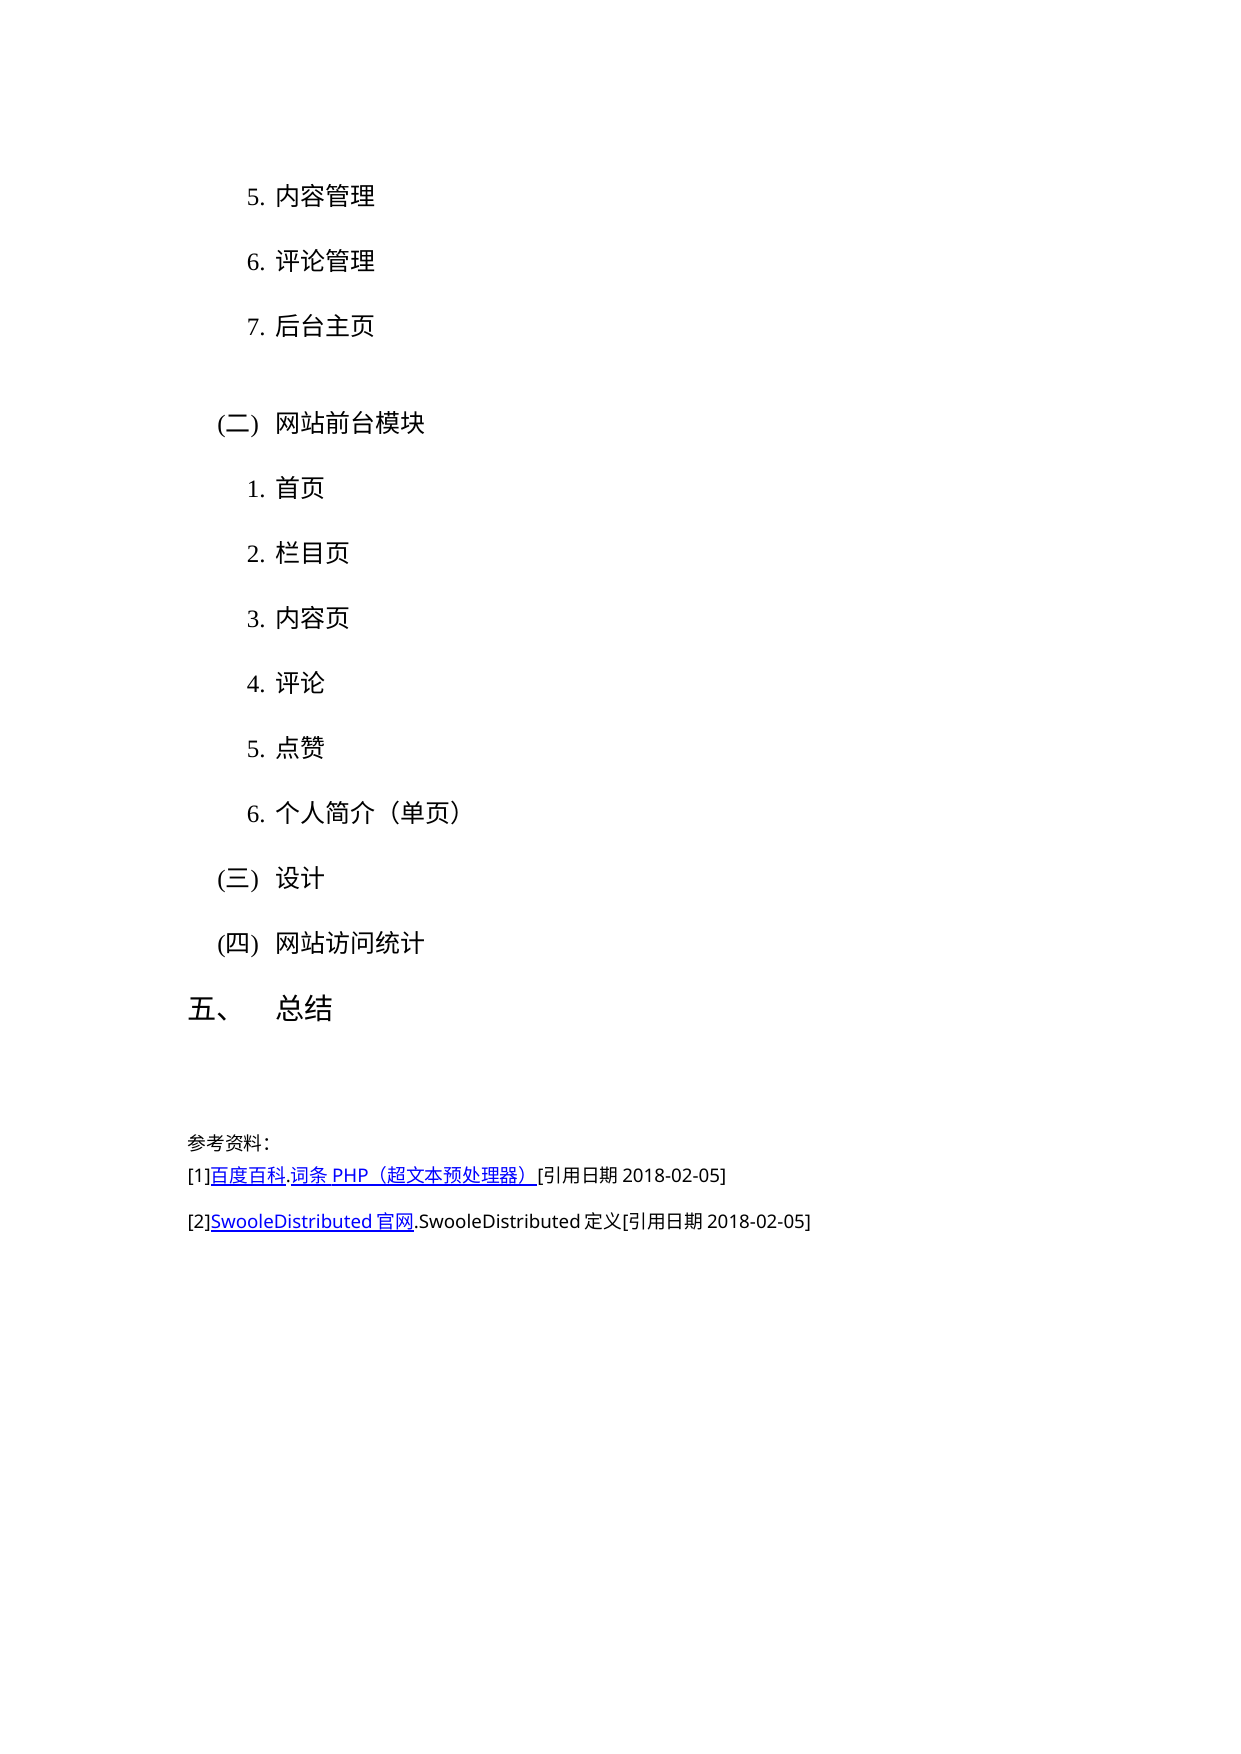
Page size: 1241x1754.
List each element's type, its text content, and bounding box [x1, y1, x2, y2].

list 评论管理 [247, 227, 1031, 292]
list 栏目页 [247, 519, 1031, 584]
list 网站前台模块 [217, 389, 1031, 454]
text 参考资料： [187, 1126, 1053, 1158]
list 设计 [217, 844, 1031, 909]
text [2]SwooleDistributed官网.SwooleDistributed定义[引用日期2018-02-05] [187, 1204, 1031, 1237]
list 总结 [187, 974, 1031, 1039]
list 内容管理 [247, 162, 1031, 227]
list 个人简介（单页） [247, 779, 1031, 844]
list 内容页 [247, 584, 1031, 649]
list 网站访问统计 [217, 909, 1031, 974]
list 点赞 [247, 714, 1031, 779]
text [1]百度百科.词条PHP（超文本预处理器）[引用日期2018-02-05] [187, 1158, 1031, 1191]
list 后台主页 [247, 292, 1031, 357]
list 评论 [247, 649, 1031, 714]
list 首页 [247, 454, 1031, 519]
